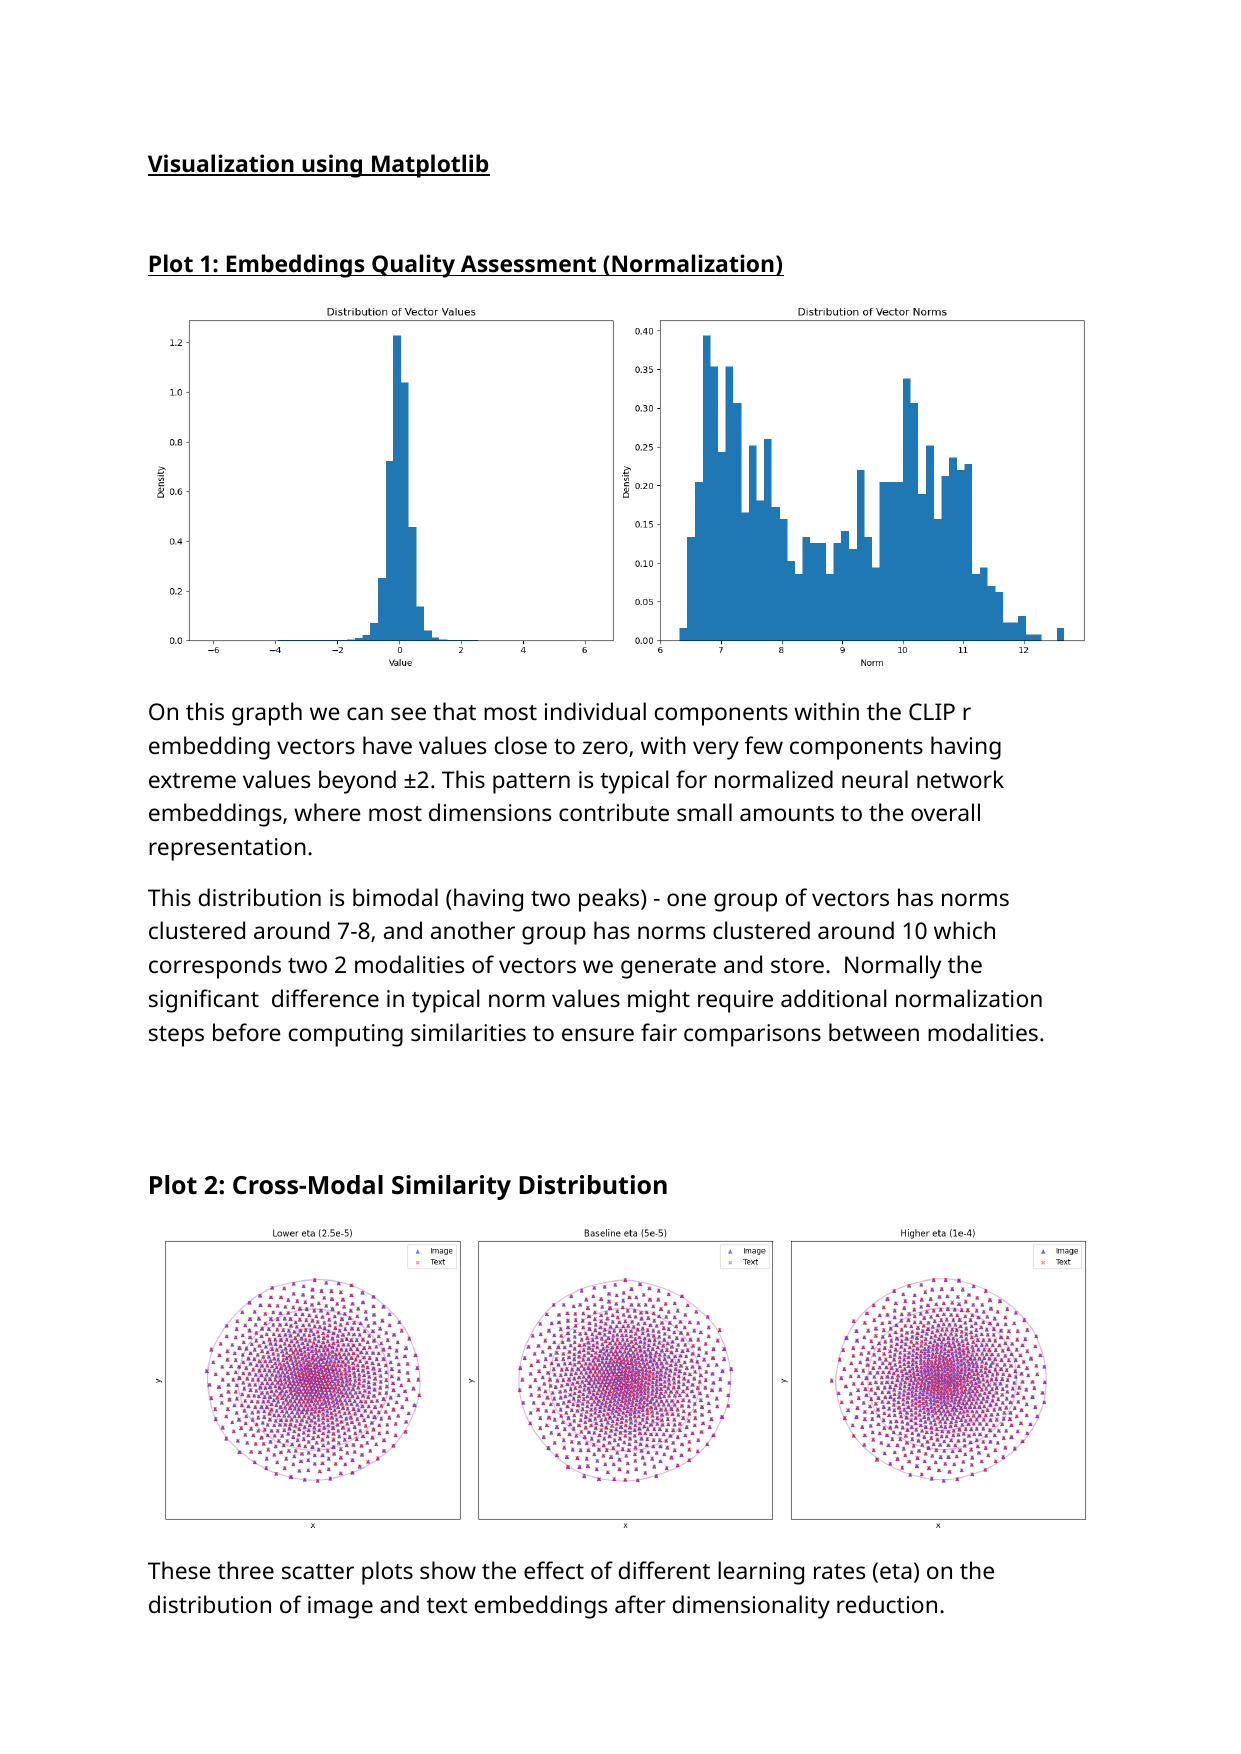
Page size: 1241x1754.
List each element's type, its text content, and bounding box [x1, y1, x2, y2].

text Visualization using Matplotlib [148, 148, 1093, 179]
text This distribution is bimodal (having two peaks) - one group of vectors has norms clustered around 7-8, and another group has norms clustered around 10 which corresponds two 2 modalities of vectors we generate and store. Normally the significant difference in typical norm values might require additional normalization steps before computing similarities to ensure fair comparisons between modalities. [148, 881, 1093, 1048]
text On this grapth we can see that most individual components within the CLIP r embedding vectors have values close to zero, with very few components having extreme values beyond ±2. This pattern is typical for normalized neural network embeddings, where most dimensions contribute small amounts to the overall representation. [148, 696, 1093, 862]
picture [147, 1221, 1093, 1537]
text Plot 1: Embeddings Quality Assessment (Normalization) [148, 248, 1093, 280]
text Plot 2: Cross-Modal Similarity Distribution [148, 1168, 1093, 1202]
picture [147, 298, 1093, 677]
text These three scatter plots show the effect of different learning rates (eta) on the distribution of image and text embeddings after dimensionality reduction. [148, 1555, 1093, 1620]
